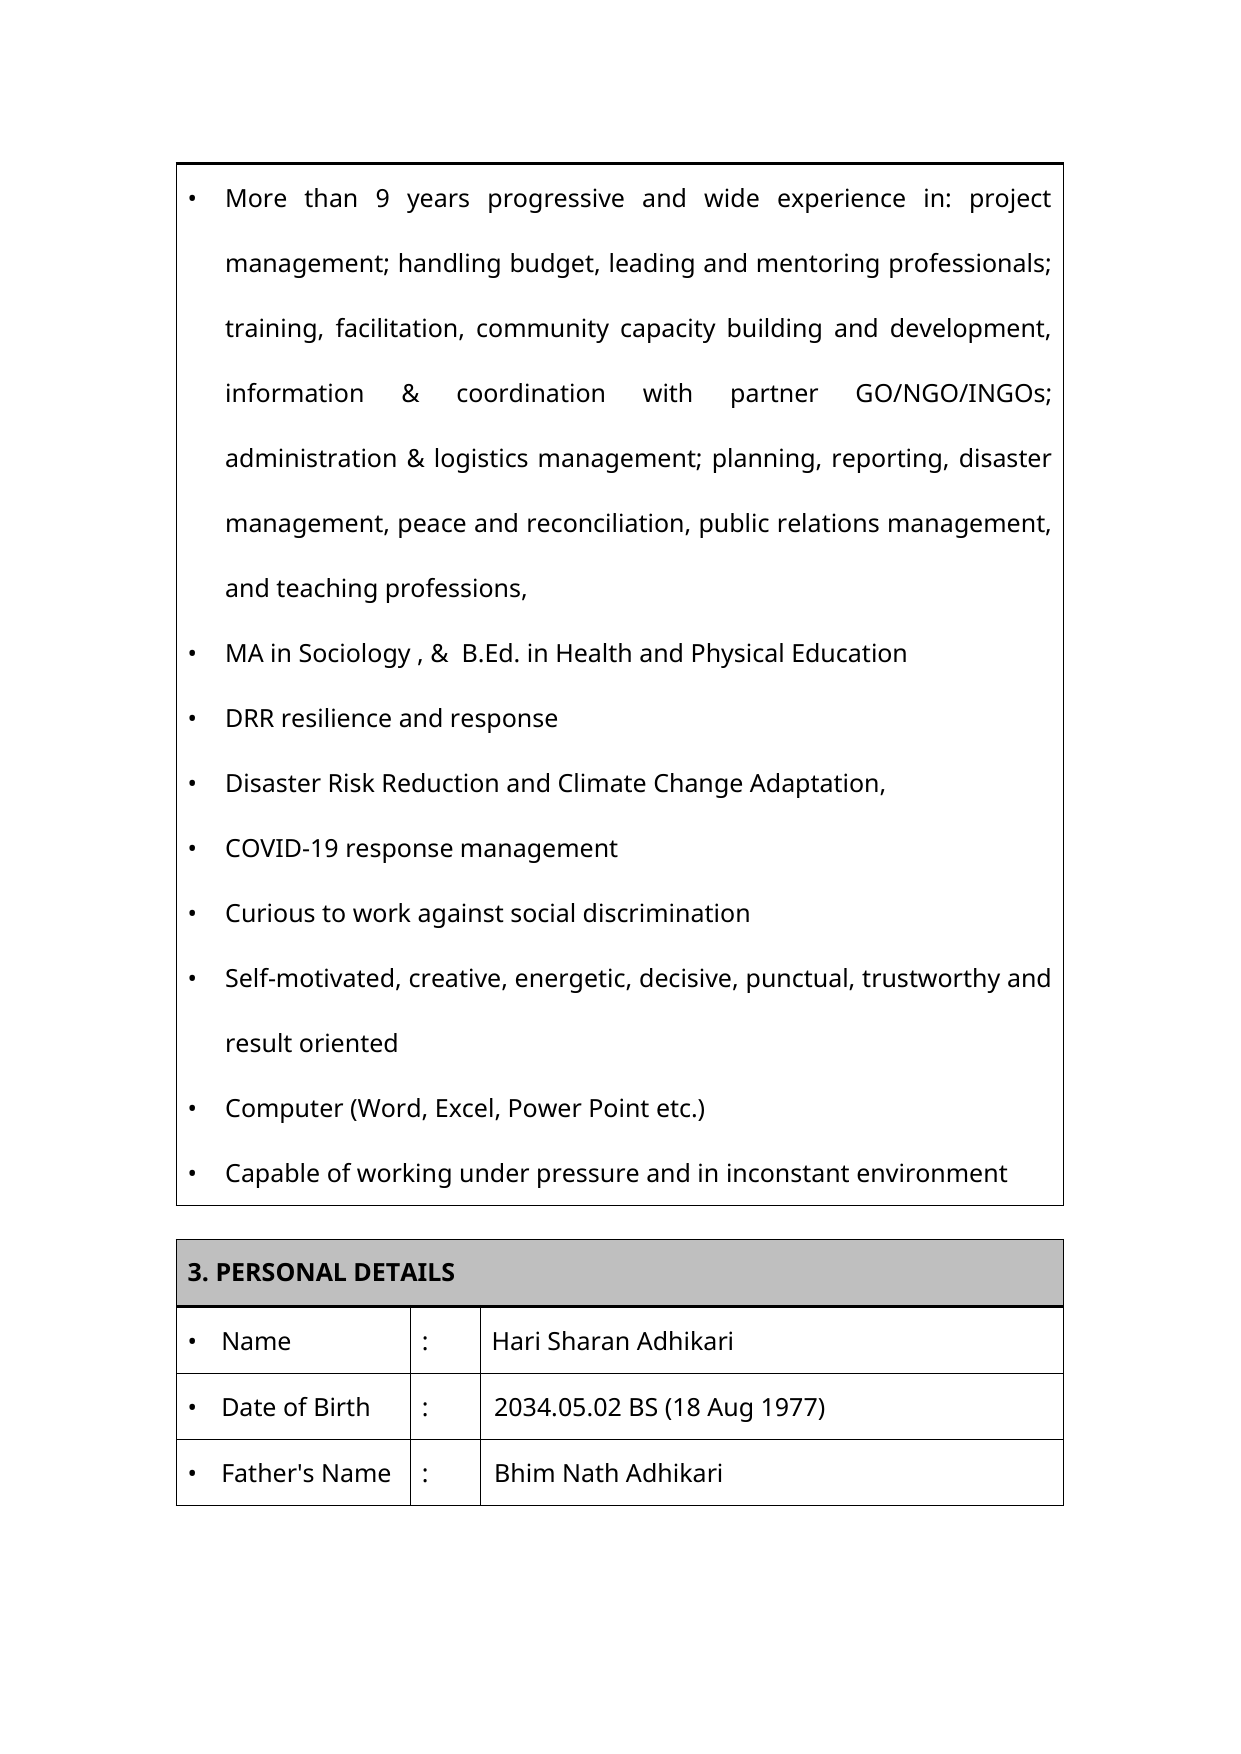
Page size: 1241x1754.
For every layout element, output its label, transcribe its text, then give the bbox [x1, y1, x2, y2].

table_cell Bhim Nath Adhikari [481, 1440, 1063, 1505]
table_cell : [411, 1374, 480, 1439]
table_cell Father's Name [177, 1440, 410, 1505]
table_header 3. Personal details [177, 1240, 1063, 1305]
table_cell Date of Birth [177, 1374, 410, 1439]
table_cell More than 9 years progressive and wide experience in: project management; handling budget, leading and mentoring professionals; training, facilitation, community capacity building and development, information & coordination with partner GO/NGO/INGOs; administration & logistics management; planning, reporting, disaster management, peace and reconciliation, public relations management, and teaching professions, MA in Sociology , & B.Ed. in Health and Physical Education DRR resilience and response Disaster Risk Reduction and Climate Change Adaptation, COVID-19 response management Curious to work against social discrimination Self-motivated, creative, energetic, decisive, punctual, trustworthy and result oriented Computer (Word, Excel, Power Point etc.) Capable of working under pressure and in inconstant environment [177, 165, 1063, 1205]
table_cell Name [177, 1308, 410, 1373]
table_cell : [411, 1308, 480, 1373]
table_cell 2034.05.02 BS (18 Aug 1977) [481, 1374, 1063, 1439]
table_cell : [411, 1440, 480, 1505]
table_cell Hari Sharan Adhikari [481, 1308, 1063, 1373]
